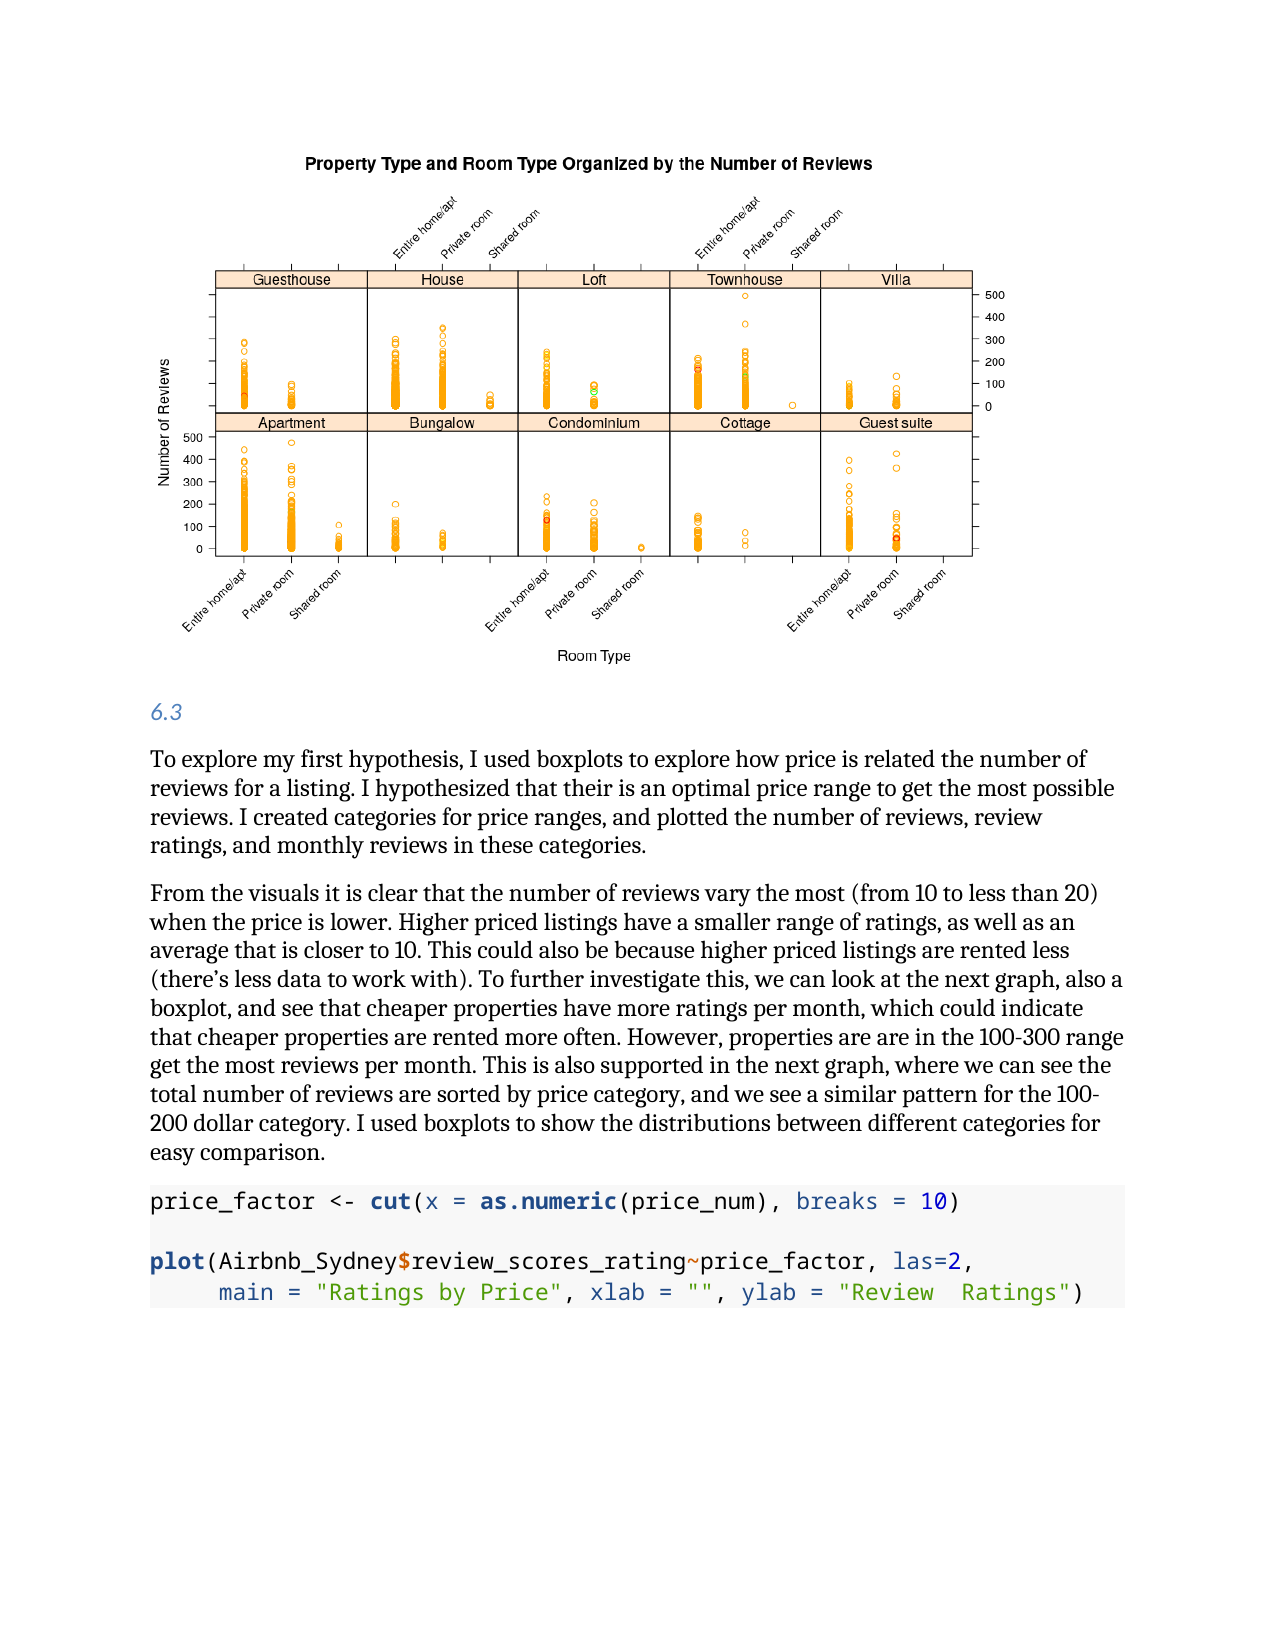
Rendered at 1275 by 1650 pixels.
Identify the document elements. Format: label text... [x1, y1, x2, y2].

text price_factor <- cut(x = as.numeric(price_num), breaks = 10) plot(Airbnb_Sydney$review_scores_rating~price_factor, las=2, main = "Ratings by Price", xlab = "", ylab = "Review Ratings") [150, 1185, 1125, 1308]
subtitle 6.3 [150, 696, 1125, 726]
text To explore my first hypothesis, I used boxplots to explore how price is related the number of reviews for a listing. I hypothesized that their is an optimal price range to get the most possible reviews. I created categories for price ranges, and plotted the number of reviews, review ratings, and monthly reviews in these categories. [150, 745, 1125, 860]
text From the visuals it is clear that the number of reviews vary the most (from 10 to less than 20) when the price is lower. Higher priced listings have a smaller range of ratings, as well as an average that is closer to 10. This could also be because higher priced listings are rented less (there’s less data to work with). To further investigate this, we can look at the next graph, also a boxplot, and see that cheaper properties have more ratings per month, which could indicate that cheaper properties are rented more often. However, properties are are in the 100-300 range get the most reviews per month. This is also supported in the next graph, where we can see the total number of reviews are sorted by price category, and we see a similar pattern for the 100-200 dollar category. I used boxplots to show the distributions between different categories for easy comparison. [150, 879, 1125, 1166]
picture [150, 150, 1025, 675]
